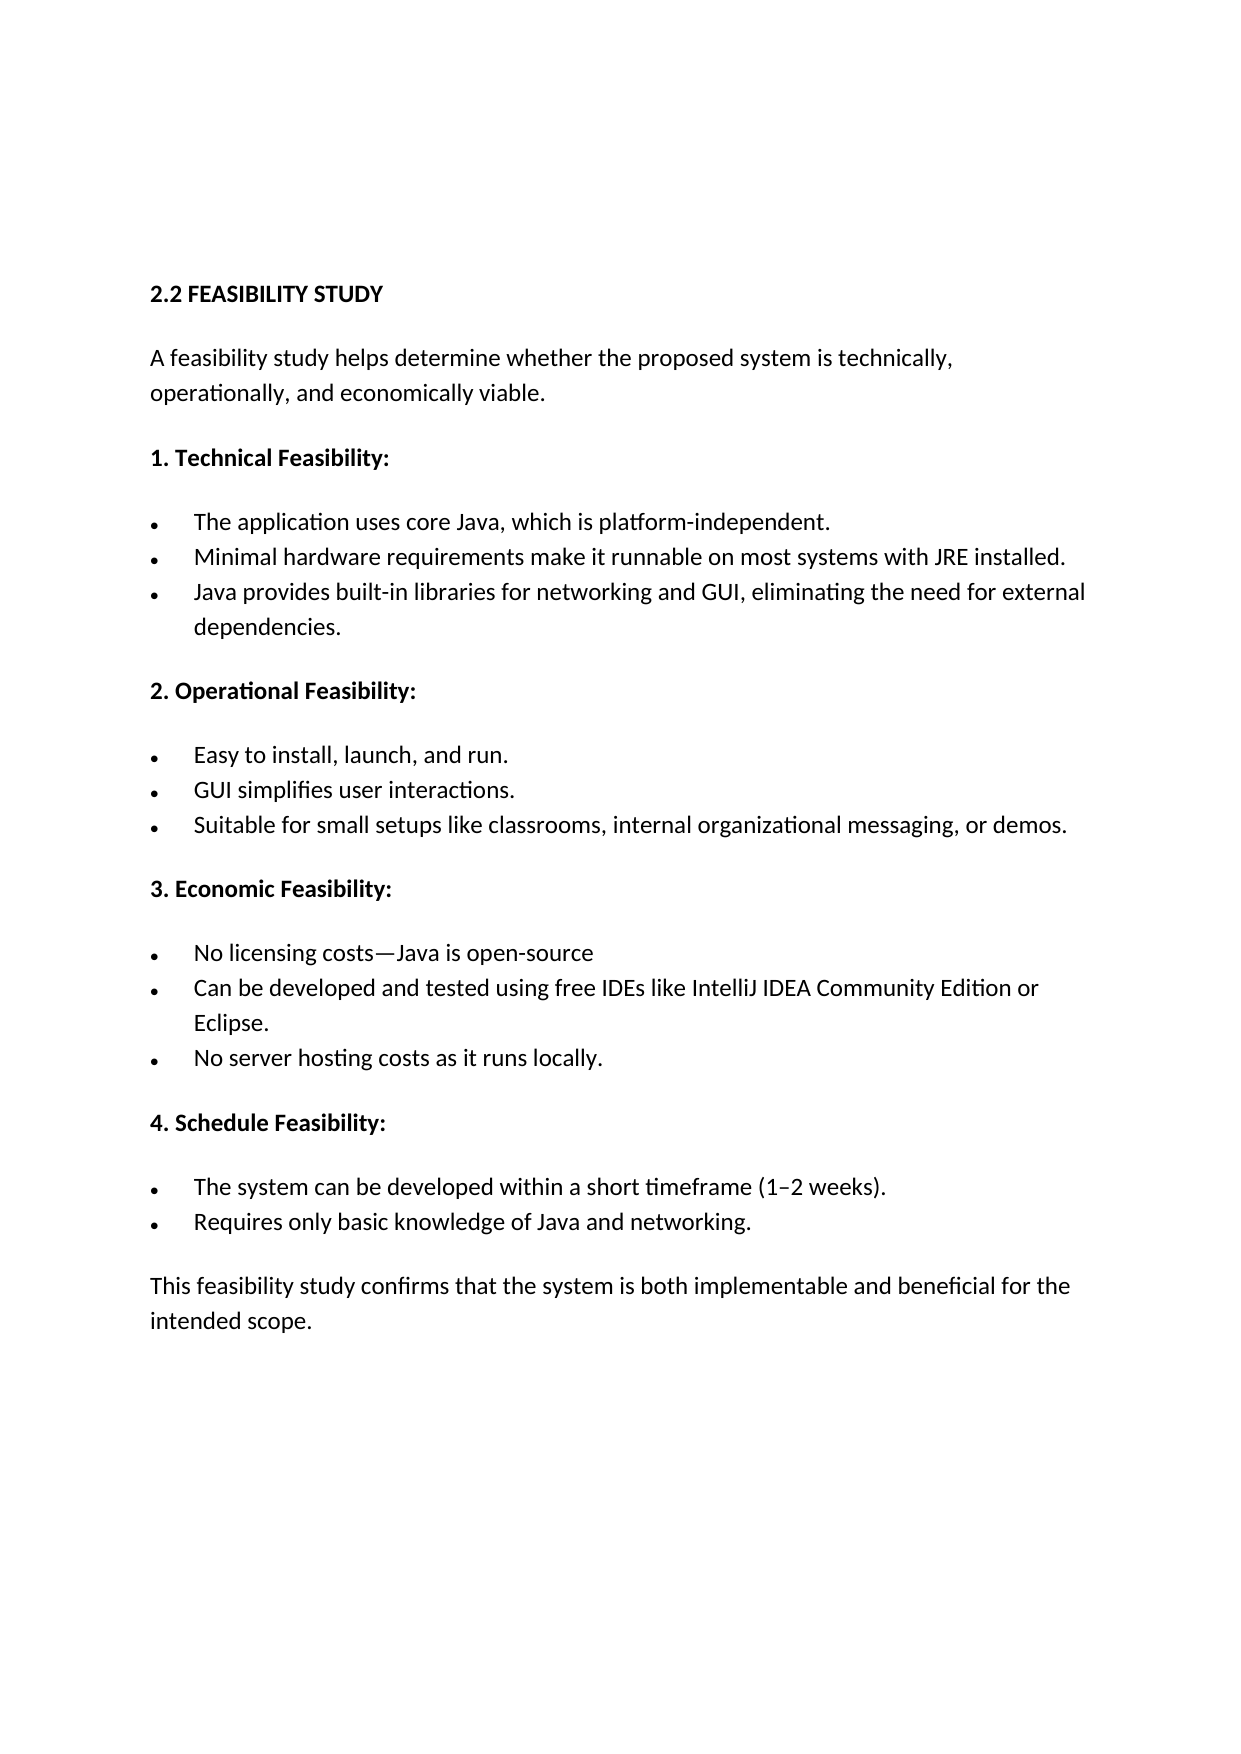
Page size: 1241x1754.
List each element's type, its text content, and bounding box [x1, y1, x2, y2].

text 3. Economic Feasibility: [150, 873, 1090, 904]
text 2. Operational Feasibility: [150, 675, 1090, 706]
list The system can be developed within a short timeframe (1–2 weeks). [150, 1171, 1090, 1201]
list The application uses core Java, which is platform-independent. [150, 506, 1090, 536]
text 4. Schedule Feasibility: [150, 1107, 1090, 1137]
list Easy to install, launch, and run. [150, 739, 1090, 770]
list No licensing costs—Java is open-source [150, 937, 1090, 968]
list Can be developed and tested using free IDEs like IntelliJ IDEA Community Edition or Eclipse. [150, 972, 1090, 1038]
text 2.2 FEASIBILITY STUDY [150, 278, 1090, 309]
text A feasibility study helps determine whether the proposed system is technically, operationally, and economically viable. [150, 342, 1090, 408]
list GUI simplifies user interactions. [150, 774, 1090, 805]
text 1. Technical Feasibility: [150, 442, 1090, 472]
list No server hosting costs as it runs locally. [150, 1042, 1090, 1073]
list Minimal hardware requirements make it runnable on most systems with JRE installed. [150, 541, 1090, 571]
list Requires only basic knowledge of Java and networking. [150, 1206, 1090, 1236]
list Suitable for small setups like classrooms, internal organizational messaging, or demos. [150, 809, 1090, 840]
text This feasibility study confirms that the system is both implementable and beneficial for the intended scope. [150, 1270, 1090, 1336]
list Java provides built-in libraries for networking and GUI, eliminating the need for external dependencies. [150, 576, 1090, 641]
